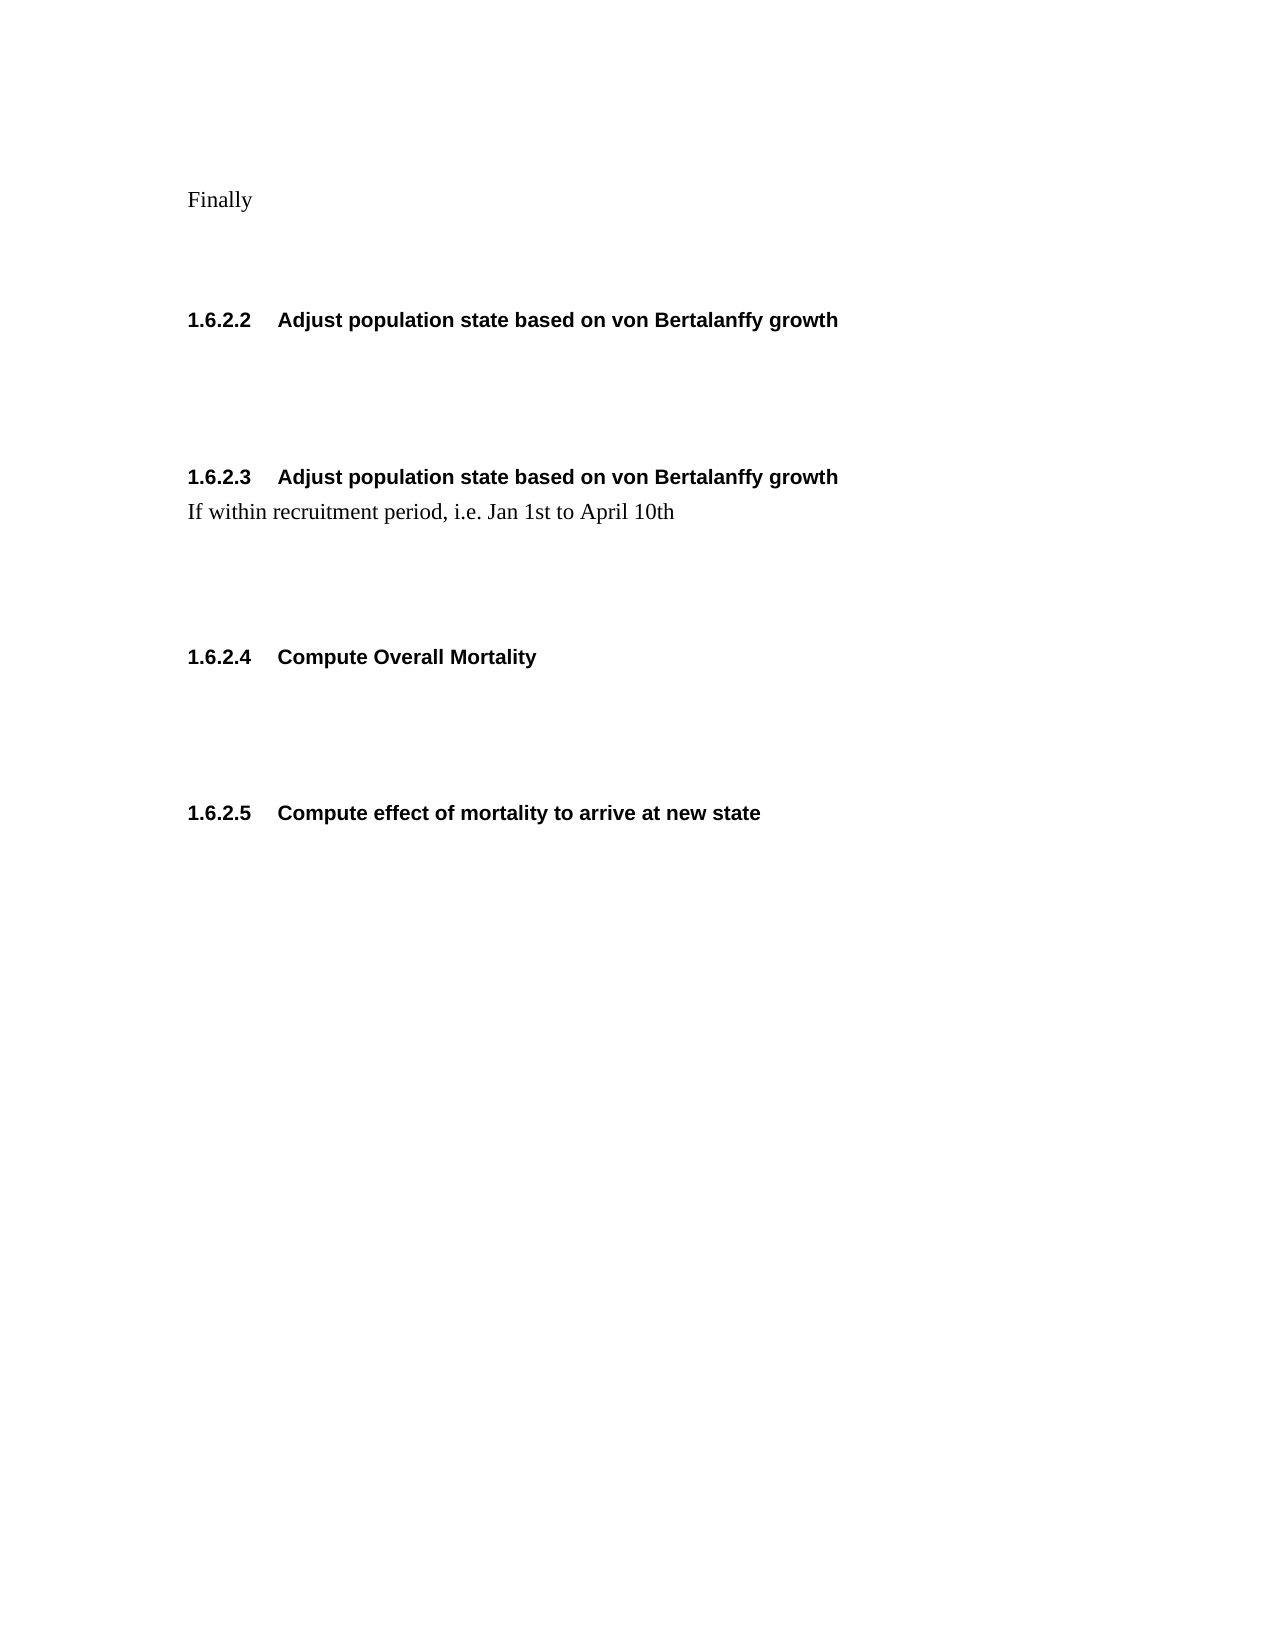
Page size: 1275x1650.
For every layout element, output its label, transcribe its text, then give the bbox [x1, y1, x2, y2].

subtitle Compute Overall Mortality [187, 644, 1087, 668]
subtitle Adjust population state based on von Bertalanffy growth [187, 308, 1087, 332]
subtitle Compute effect of mortality to arrive at new state [187, 801, 1087, 825]
text Finally [187, 186, 1087, 212]
text If within recruitment period, i.e. Jan 1st to April 10th [187, 498, 1087, 524]
subtitle Adjust population state based on von Bertalanffy growth [187, 464, 1087, 488]
